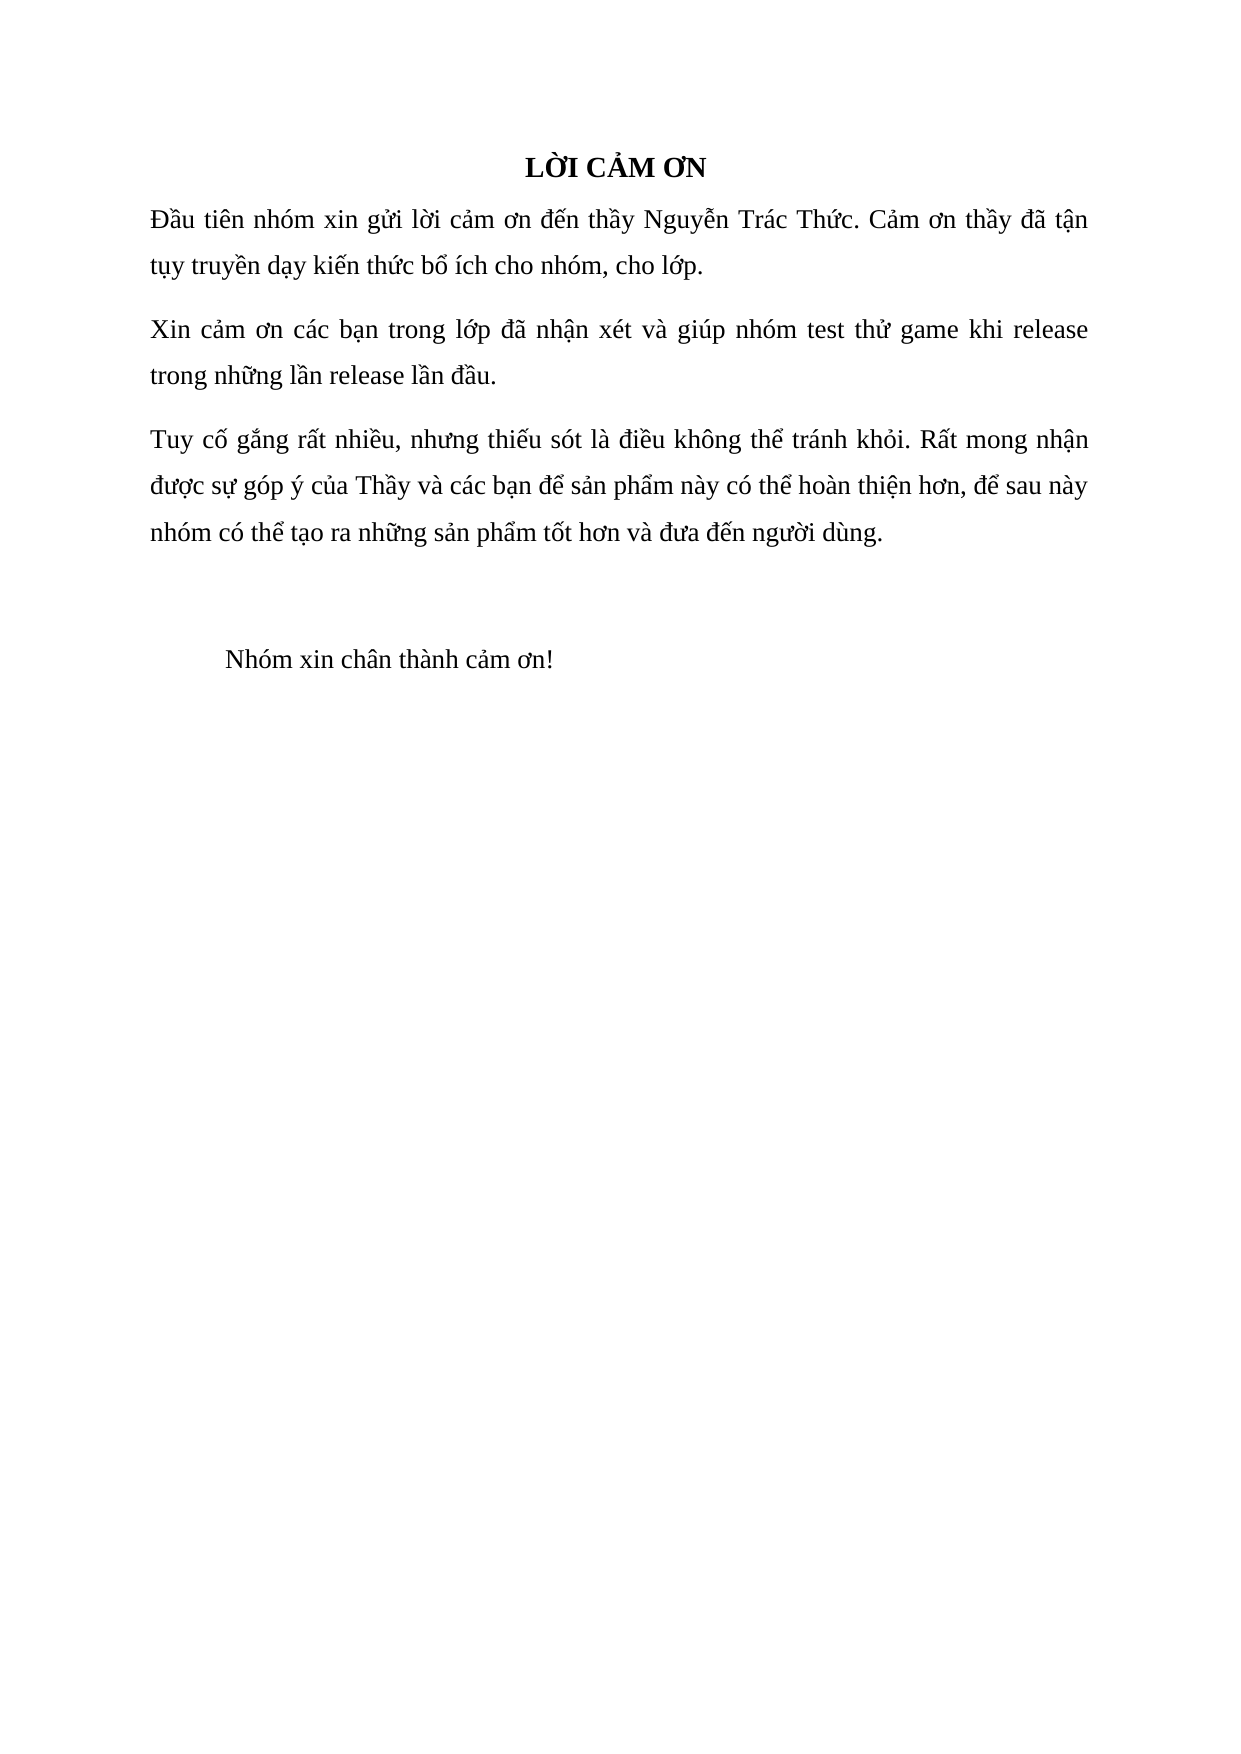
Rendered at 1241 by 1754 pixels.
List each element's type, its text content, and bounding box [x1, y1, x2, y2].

text Tuy cố gắng rất nhiều, nhưng thiếu sót là điều không thể tránh khỏi. Rất mong nhận được sự góp ý của Thầy và các bạn để sản phẩm này có thể hoàn thiện hơn, để sau này nhóm có thể tạo ra những sản phẩm tốt hơn và đưa đến người dùng. [150, 423, 1090, 547]
text Đầu tiên nhóm xin gửi lời cảm ơn đến thầy Nguyễn Trác Thức. Cảm ơn thầy đã tận tụy truyền dạy kiến thức bổ ích cho nhóm, cho lớp. [150, 203, 1090, 281]
text LỜI CẢM ƠN [150, 150, 1090, 183]
text Xin cảm ơn các bạn trong lớp đã nhận xét và giúp nhóm test thử game khi release trong những lần release lần đầu. [150, 313, 1090, 391]
text Nhóm xin chân thành cảm ơn! [150, 643, 1090, 674]
